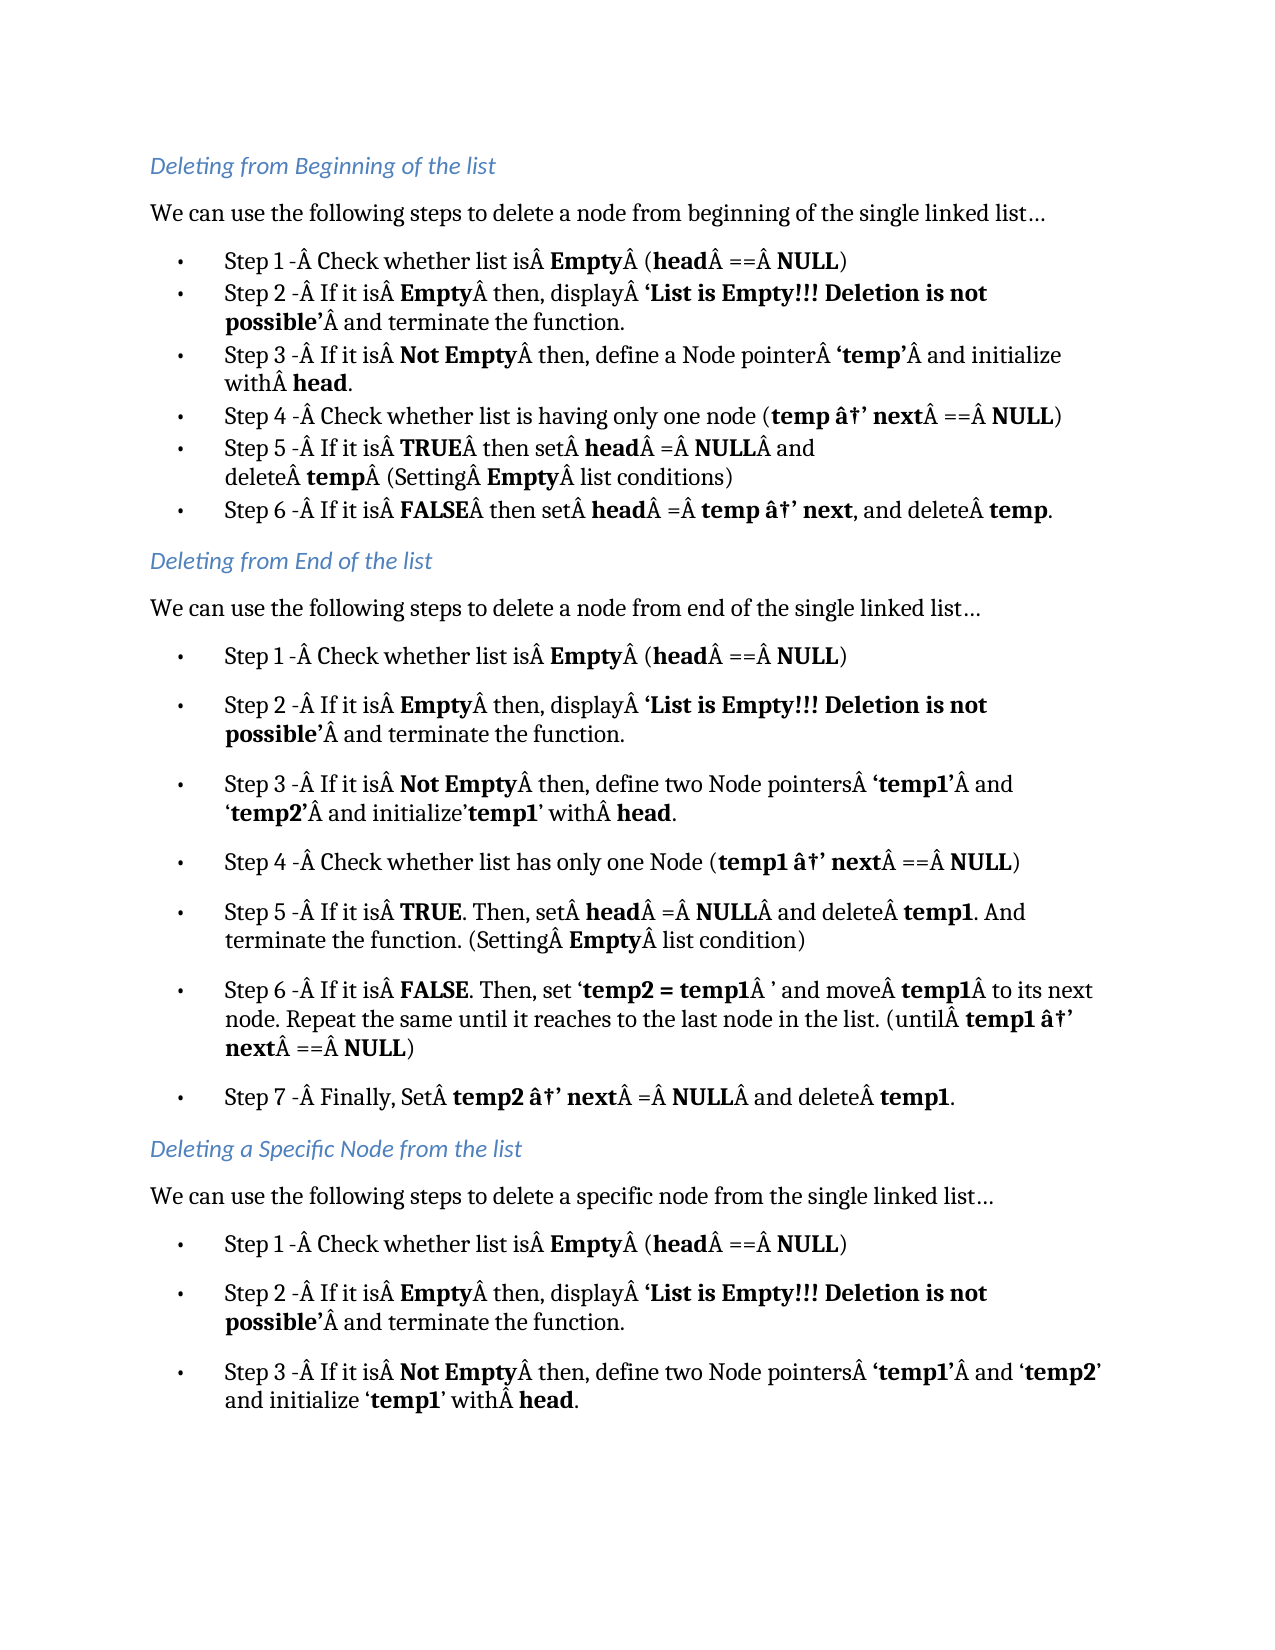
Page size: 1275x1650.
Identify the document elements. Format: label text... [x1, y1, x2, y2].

list Step 3 -Â If it isÂ Not EmptyÂ then, define two Node pointersÂ ‘temp1’Â and ‘temp2’ and initialize ‘temp1’ withÂ head. [175, 1357, 1125, 1415]
list Step 2 -Â If it isÂ EmptyÂ then, displayÂ ‘List is Empty!!! Deletion is not possible’Â and terminate the function. [175, 691, 1125, 749]
text We can use the following steps to delete a node from end of the single linked list… [150, 594, 1125, 623]
list Step 2 -Â If it isÂ EmptyÂ then, displayÂ ‘List is Empty!!! Deletion is not possible’Â and terminate the function. [175, 279, 1125, 337]
list Step 1 -Â Check whether list isÂ EmptyÂ (headÂ ==Â NULL) [175, 247, 1125, 276]
list Step 5 -Â If it isÂ TRUEÂ then setÂ headÂ =Â NULLÂ and deleteÂ tempÂ (SettingÂ EmptyÂ list conditions) [175, 434, 1125, 492]
list Step 7 -Â Finally, SetÂ temp2 â†’ nextÂ =Â NULLÂ and deleteÂ temp1. [175, 1083, 1125, 1112]
list Step 4 -Â Check whether list is having only one node (temp â†’ nextÂ ==Â NULL) [175, 402, 1125, 431]
list Step 2 -Â If it isÂ EmptyÂ then, displayÂ ‘List is Empty!!! Deletion is not possible’Â and terminate the function. [175, 1279, 1125, 1337]
list Step 1 -Â Check whether list isÂ EmptyÂ (headÂ ==Â NULL) [175, 1229, 1125, 1258]
list Step 5 -Â If it isÂ TRUE. Then, setÂ headÂ =Â NULLÂ and deleteÂ temp1. And terminate the function. (SettingÂ EmptyÂ list condition) [175, 898, 1125, 955]
subtitle Deleting from Beginning of the list [150, 150, 1125, 181]
text We can use the following steps to delete a node from beginning of the single linked list… [150, 199, 1125, 228]
subtitle Deleting a Specific Node from the list [150, 1133, 1125, 1163]
list Step 3 -Â If it isÂ Not EmptyÂ then, define a Node pointerÂ ‘temp’Â and initialize withÂ head. [175, 341, 1125, 398]
list Step 6 -Â If it isÂ FALSEÂ then setÂ headÂ =Â temp â†’ next, and deleteÂ temp. [175, 496, 1125, 524]
text We can use the following steps to delete a specific node from the single linked list… [150, 1182, 1125, 1211]
list Step 3 -Â If it isÂ Not EmptyÂ then, define two Node pointersÂ ‘temp1’Â and ‘temp2’Â and initialize’temp1’ withÂ head. [175, 770, 1125, 827]
list Step 1 -Â Check whether list isÂ EmptyÂ (headÂ ==Â NULL) [175, 642, 1125, 671]
list Step 4 -Â Check whether list has only one Node (temp1 â†’ nextÂ ==Â NULL) [175, 848, 1125, 877]
subtitle Deleting from End of the list [150, 545, 1125, 576]
list Step 6 -Â If it isÂ FALSE. Then, set ‘temp2 = temp1Â ’ and moveÂ temp1Â to its next node. Repeat the same until it reaches to the last node in the list. (untilÂ temp1 â†’ nextÂ ==Â NULL) [175, 976, 1125, 1062]
